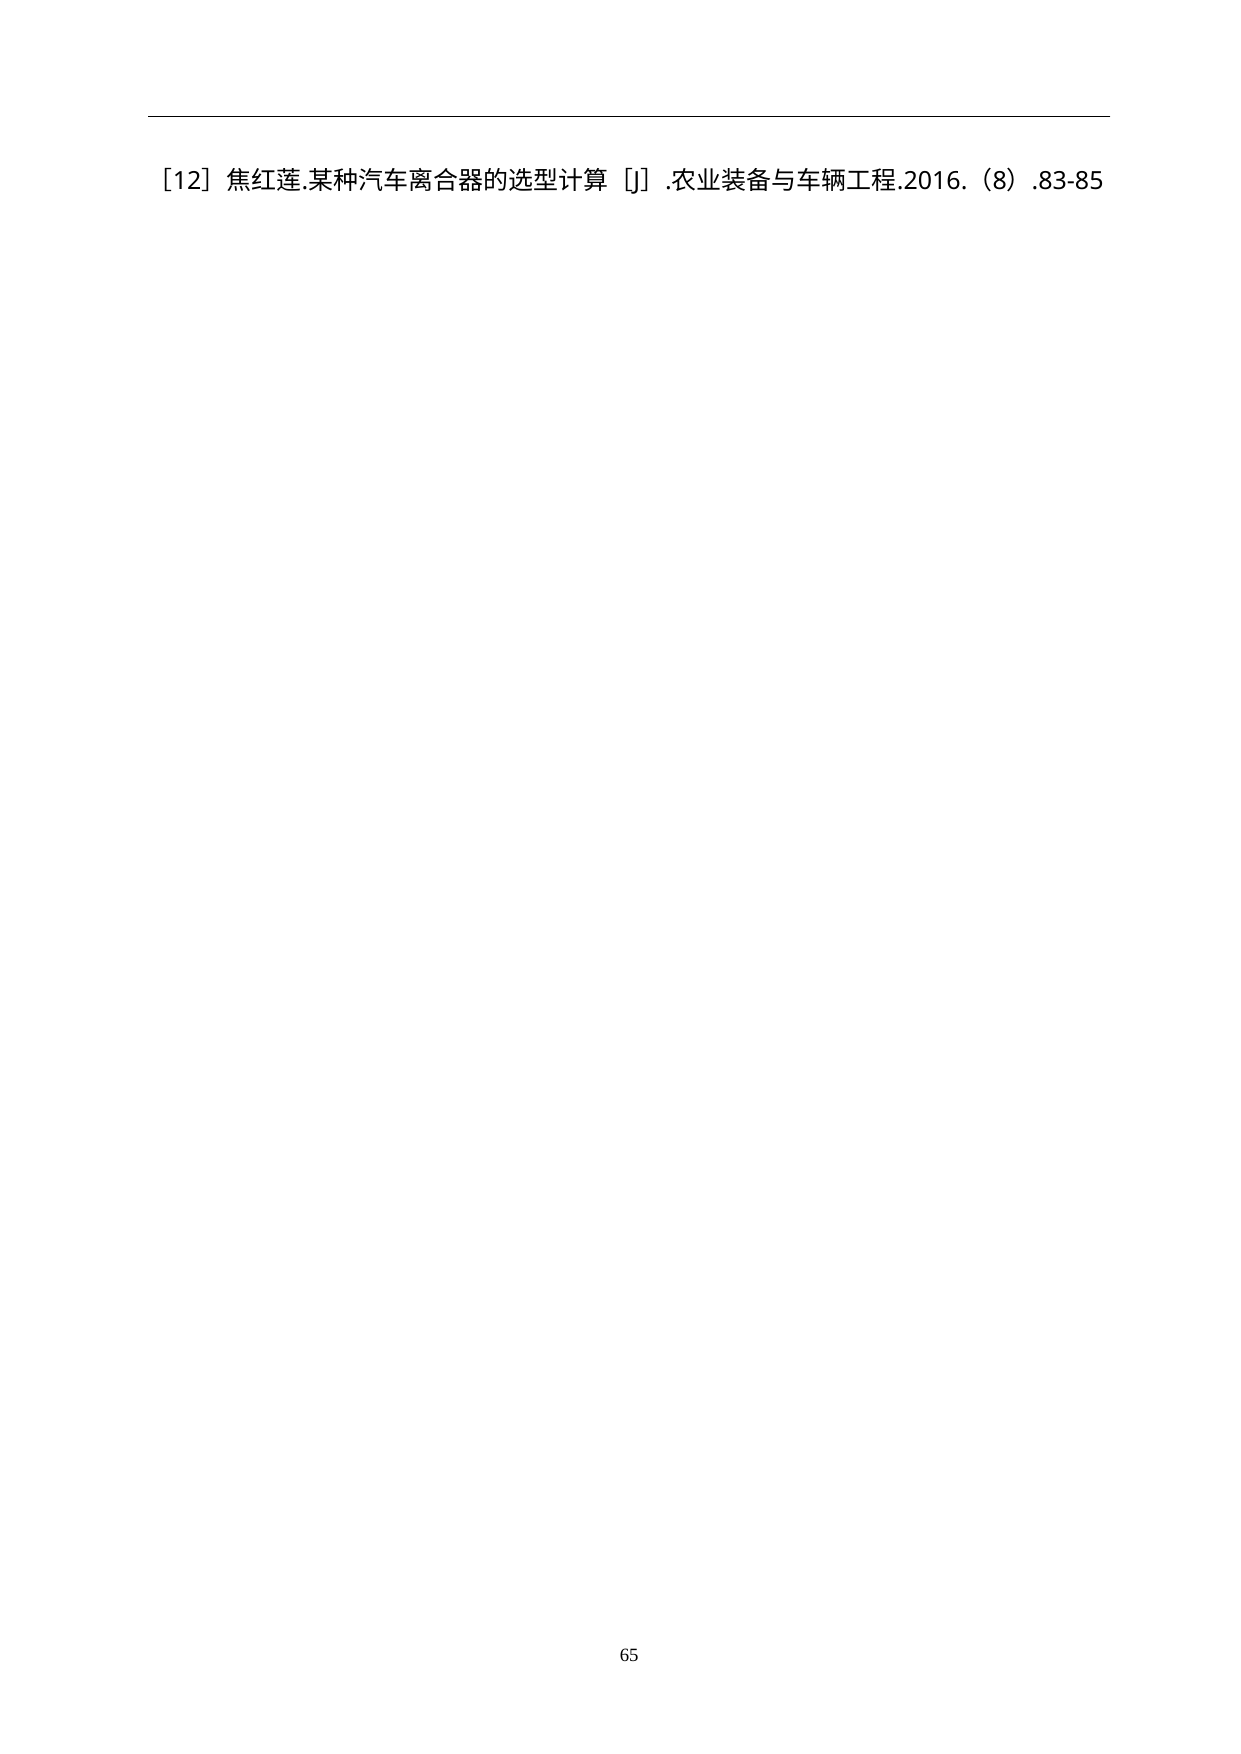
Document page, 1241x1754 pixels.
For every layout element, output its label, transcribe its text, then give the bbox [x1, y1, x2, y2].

text ［12］焦红莲.某种汽车离合器的选型计算［J］.农业装备与车辆工程.2016.（8）.83-85 [148, 146, 1110, 211]
